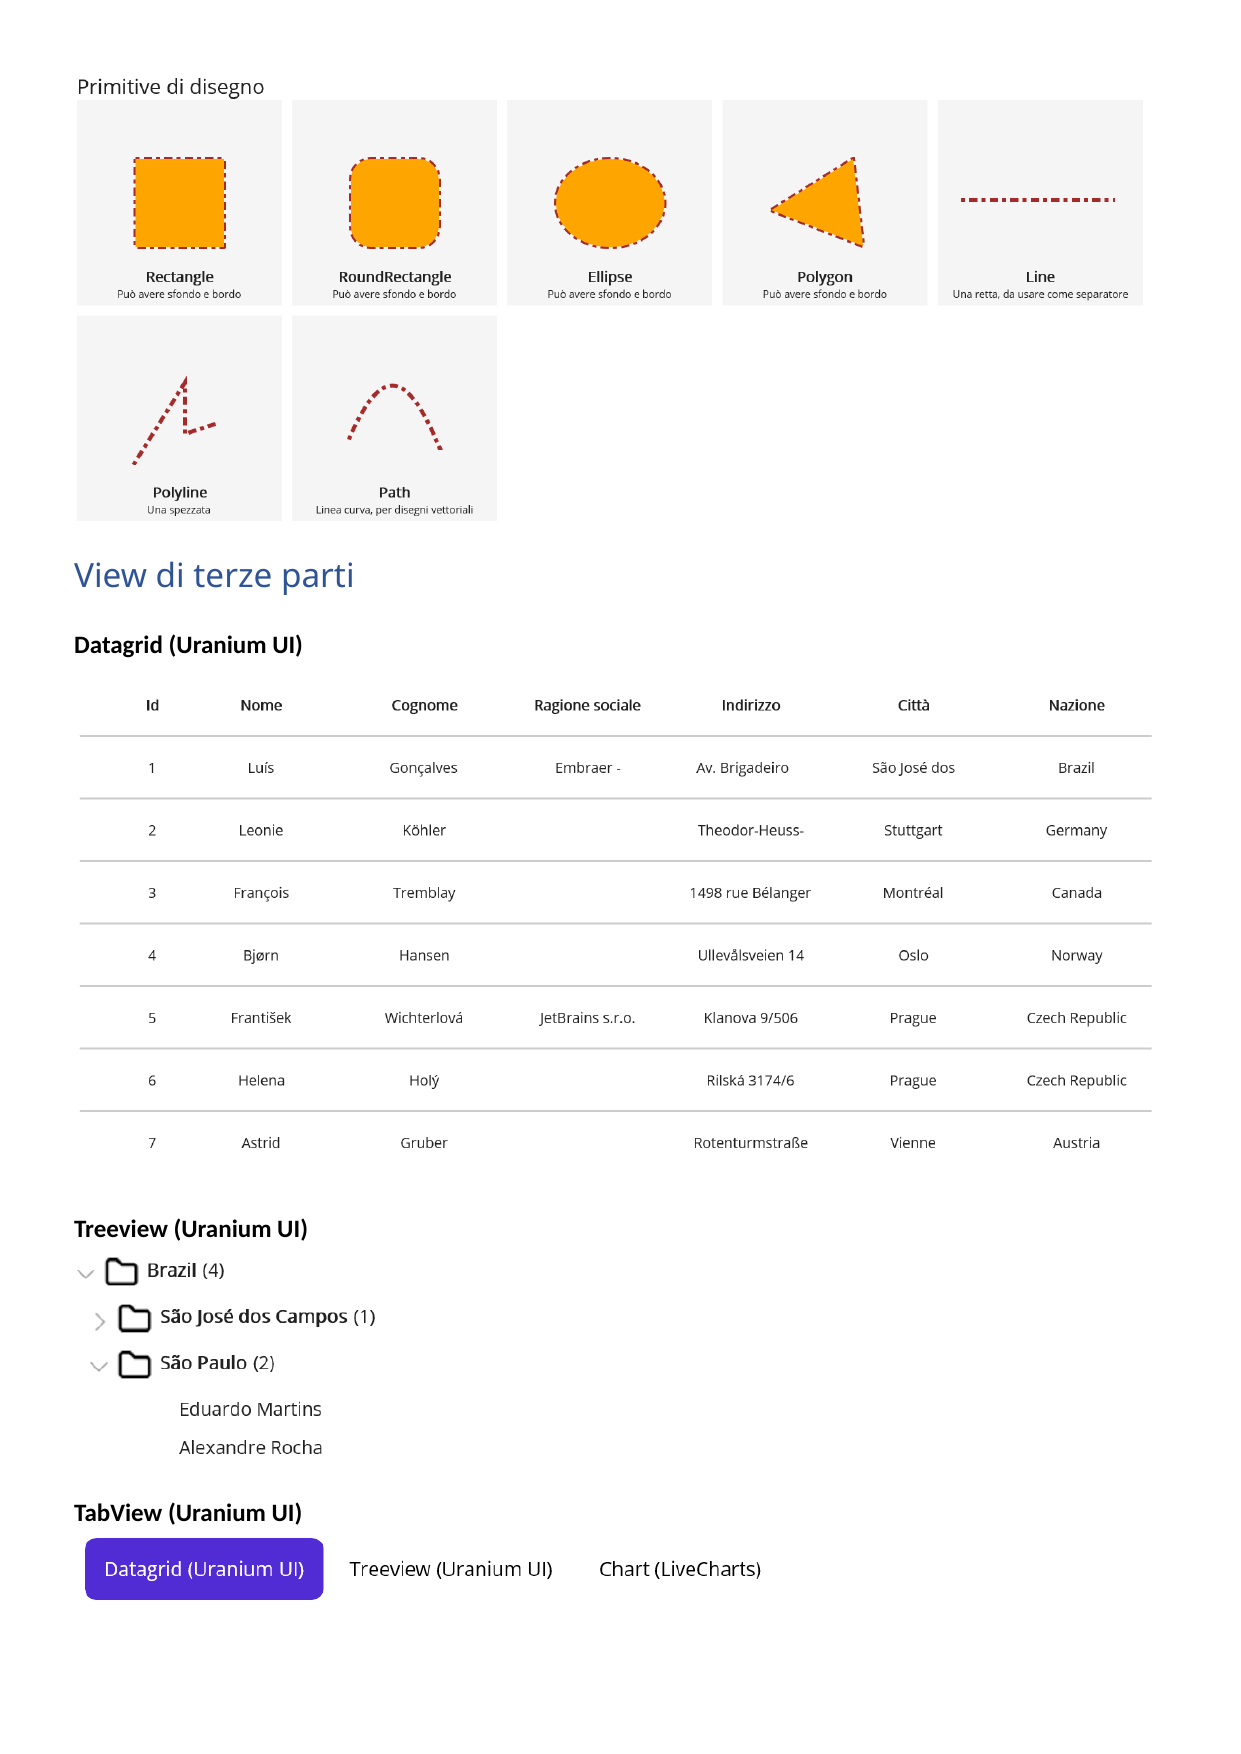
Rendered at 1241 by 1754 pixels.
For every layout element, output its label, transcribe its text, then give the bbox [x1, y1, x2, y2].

picture [73, 687, 1152, 1179]
picture [73, 1243, 1152, 1467]
picture [73, 1527, 810, 1607]
subtitle View di terze parti [74, 552, 1152, 598]
text Treeview (Uranium UI) [74, 1213, 1152, 1243]
text Datagrid (Uranium UI) [74, 601, 1152, 687]
picture [73, 73, 1152, 524]
text TabView (Uranium UI) [74, 1497, 1152, 1527]
